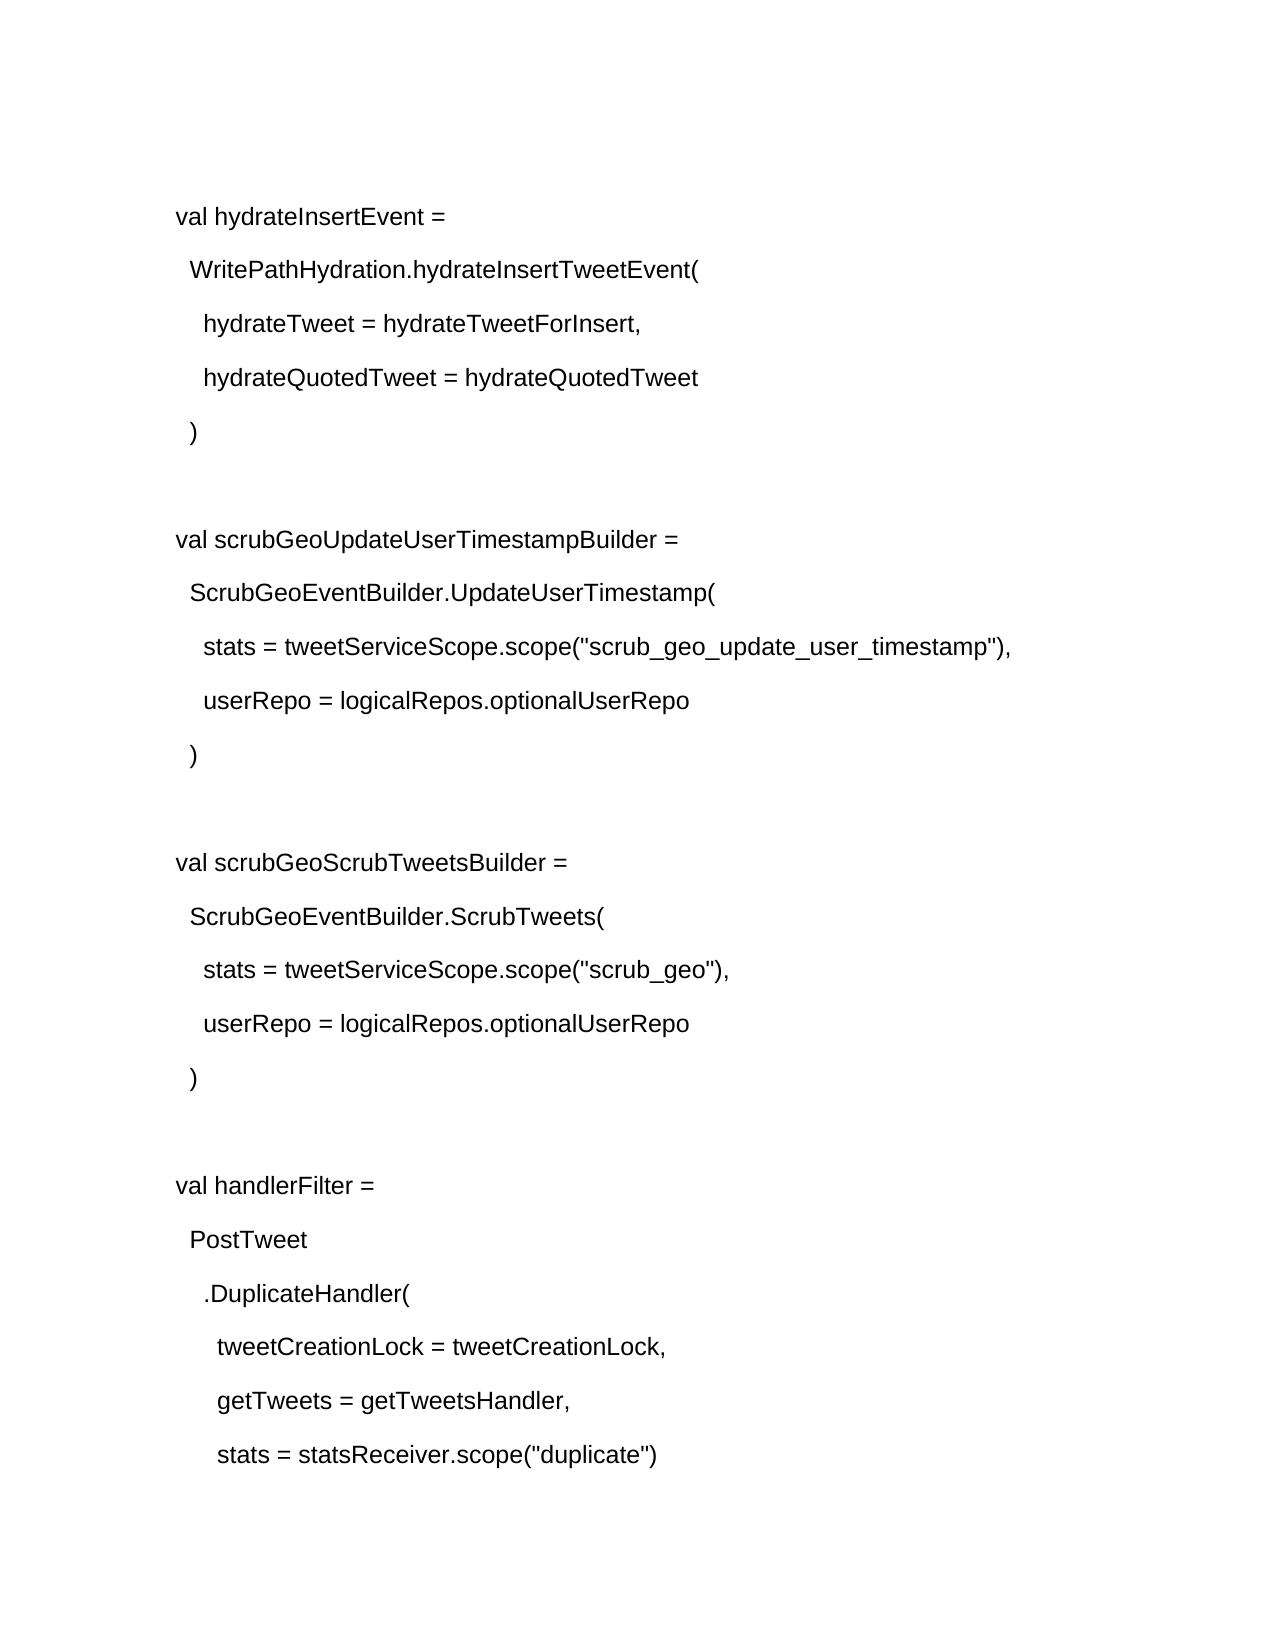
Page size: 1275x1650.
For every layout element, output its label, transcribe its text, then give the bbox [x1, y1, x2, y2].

text .DuplicateHandler( [148, 1278, 1127, 1307]
text userRepo = logicalRepos.optionalUserRepo [148, 686, 1127, 715]
text val handlerFilter = [148, 1171, 1127, 1199]
text userRepo = logicalRepos.optionalUserRepo [148, 1009, 1127, 1038]
text val hydrateInsertEvent = [148, 201, 1127, 230]
text stats = tweetServiceScope.scope("scrub_geo_update_user_timestamp"), [148, 632, 1127, 661]
text val scrubGeoScrubTweetsBuilder = [148, 848, 1127, 876]
text ) [148, 417, 1127, 446]
text WritePathHydration.hydrateInsertTweetEvent( [148, 255, 1127, 284]
text val scrubGeoUpdateUserTimestampBuilder = [148, 524, 1127, 553]
text ScrubGeoEventBuilder.ScrubTweets( [148, 902, 1127, 930]
text hydrateTweet = hydrateTweetForInsert, [148, 309, 1127, 338]
text ) [148, 740, 1127, 769]
text stats = statsReceiver.scope("duplicate") [148, 1440, 1127, 1469]
text getTweets = getTweetsHandler, [148, 1386, 1127, 1415]
text ScrubGeoEventBuilder.UpdateUserTimestamp( [148, 578, 1127, 607]
text hydrateQuotedTweet = hydrateQuotedTweet [148, 363, 1127, 392]
text tweetCreationLock = tweetCreationLock, [148, 1332, 1127, 1361]
text PostTweet [148, 1225, 1127, 1253]
text ) [148, 1063, 1127, 1092]
text stats = tweetServiceScope.scope("scrub_geo"), [148, 955, 1127, 984]
